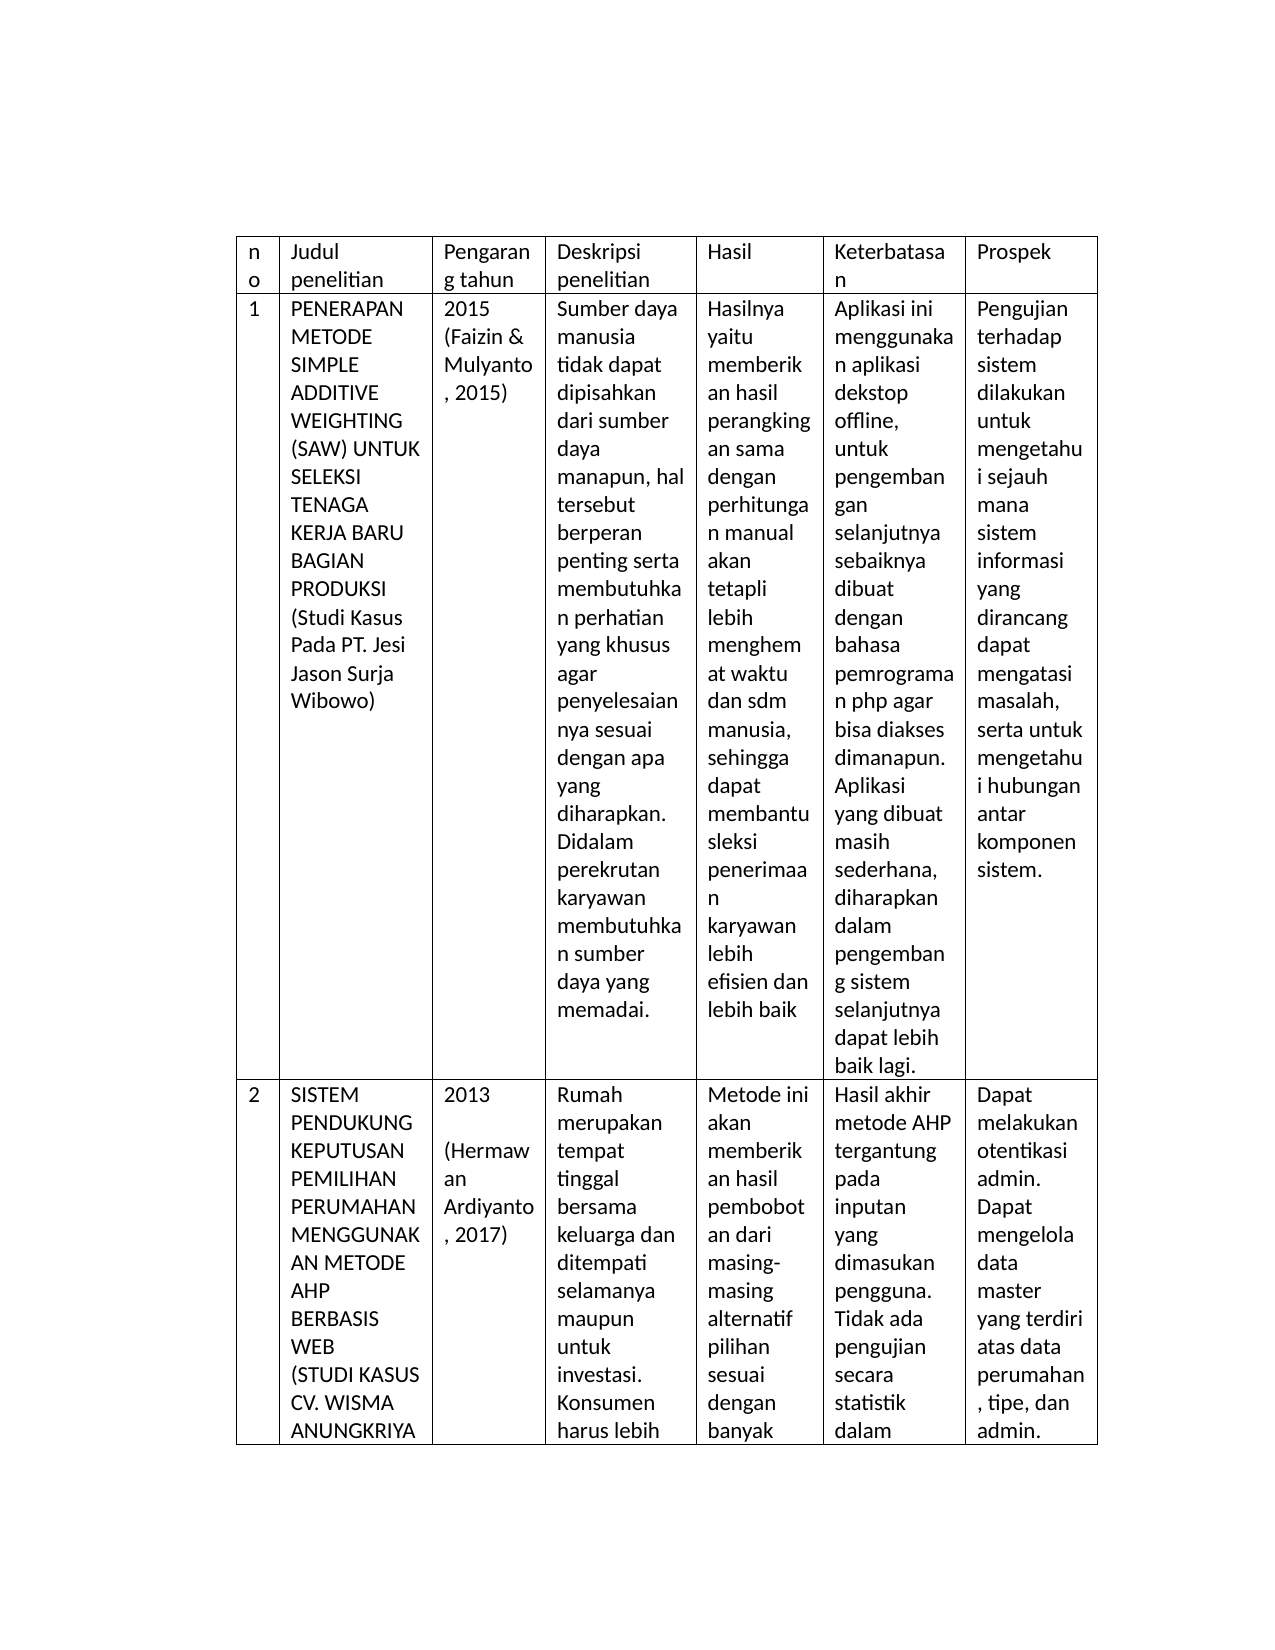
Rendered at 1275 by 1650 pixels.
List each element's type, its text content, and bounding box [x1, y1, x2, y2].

table_header Deskripsi penelitian [546, 237, 696, 293]
table_header Prospek [966, 237, 1097, 293]
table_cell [433, 1080, 545, 1444]
table_cell Sumber daya manusia tidak dapat dipisahkan dari sumber daya manapun, hal tersebut berperan penting serta membutuhkan perhatian yang khusus agar penyelesaiannya sesuai dengan apa yang diharapkan. Didalam perekrutan karyawan membutuhkan sumber daya yang memadai. [546, 294, 696, 1079]
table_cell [280, 1080, 432, 1444]
table_cell 2015 (Faizin & Mulyanto, 2015) [433, 294, 545, 1079]
table_header no [237, 237, 279, 293]
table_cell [824, 1080, 965, 1444]
table_cell Pengujian terhadap sistem dilakukan untuk mengetahui sejauh mana sistem informasi yang dirancang dapat mengatasi masalah, serta untuk mengetahui hubungan antar komponen sistem. [966, 294, 1097, 1079]
table_cell Aplikasi ini menggunakan aplikasi dekstop offline, untuk pengembangan selanjutnya sebaiknya dibuat dengan bahasa pemrograman php agar bisa diakses dimanapun. Aplikasi yang dibuat masih sederhana, diharapkan dalam pengembang sistem selanjutnya dapat lebih baik lagi. [824, 294, 965, 1079]
table_cell PENERAPAN METODE SIMPLE ADDITIVE WEIGHTING (SAW) UNTUK SELEKSI TENAGA KERJA BARU BAGIAN PRODUKSI (Studi Kasus Pada PT. Jesi Jason Surja Wibowo) [280, 294, 432, 1079]
table_header Keterbatasan [824, 237, 965, 293]
table_header Judul penelitian [280, 237, 432, 293]
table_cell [966, 1080, 1097, 1444]
table_header Hasil [697, 237, 823, 293]
table_cell 1 [237, 294, 279, 1079]
table_header Pengarang tahun [433, 237, 545, 293]
table_cell Hasilnya yaitu memberikan hasil perangkingan sama dengan perhitungan manual akan tetapli lebih menghemat waktu dan sdm manusia, sehingga dapat membantu sleksi penerimaan karyawan lebih efisien dan lebih baik [697, 294, 823, 1079]
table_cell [697, 1080, 823, 1444]
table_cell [546, 1080, 696, 1444]
table_cell 2 [237, 1080, 279, 1444]
